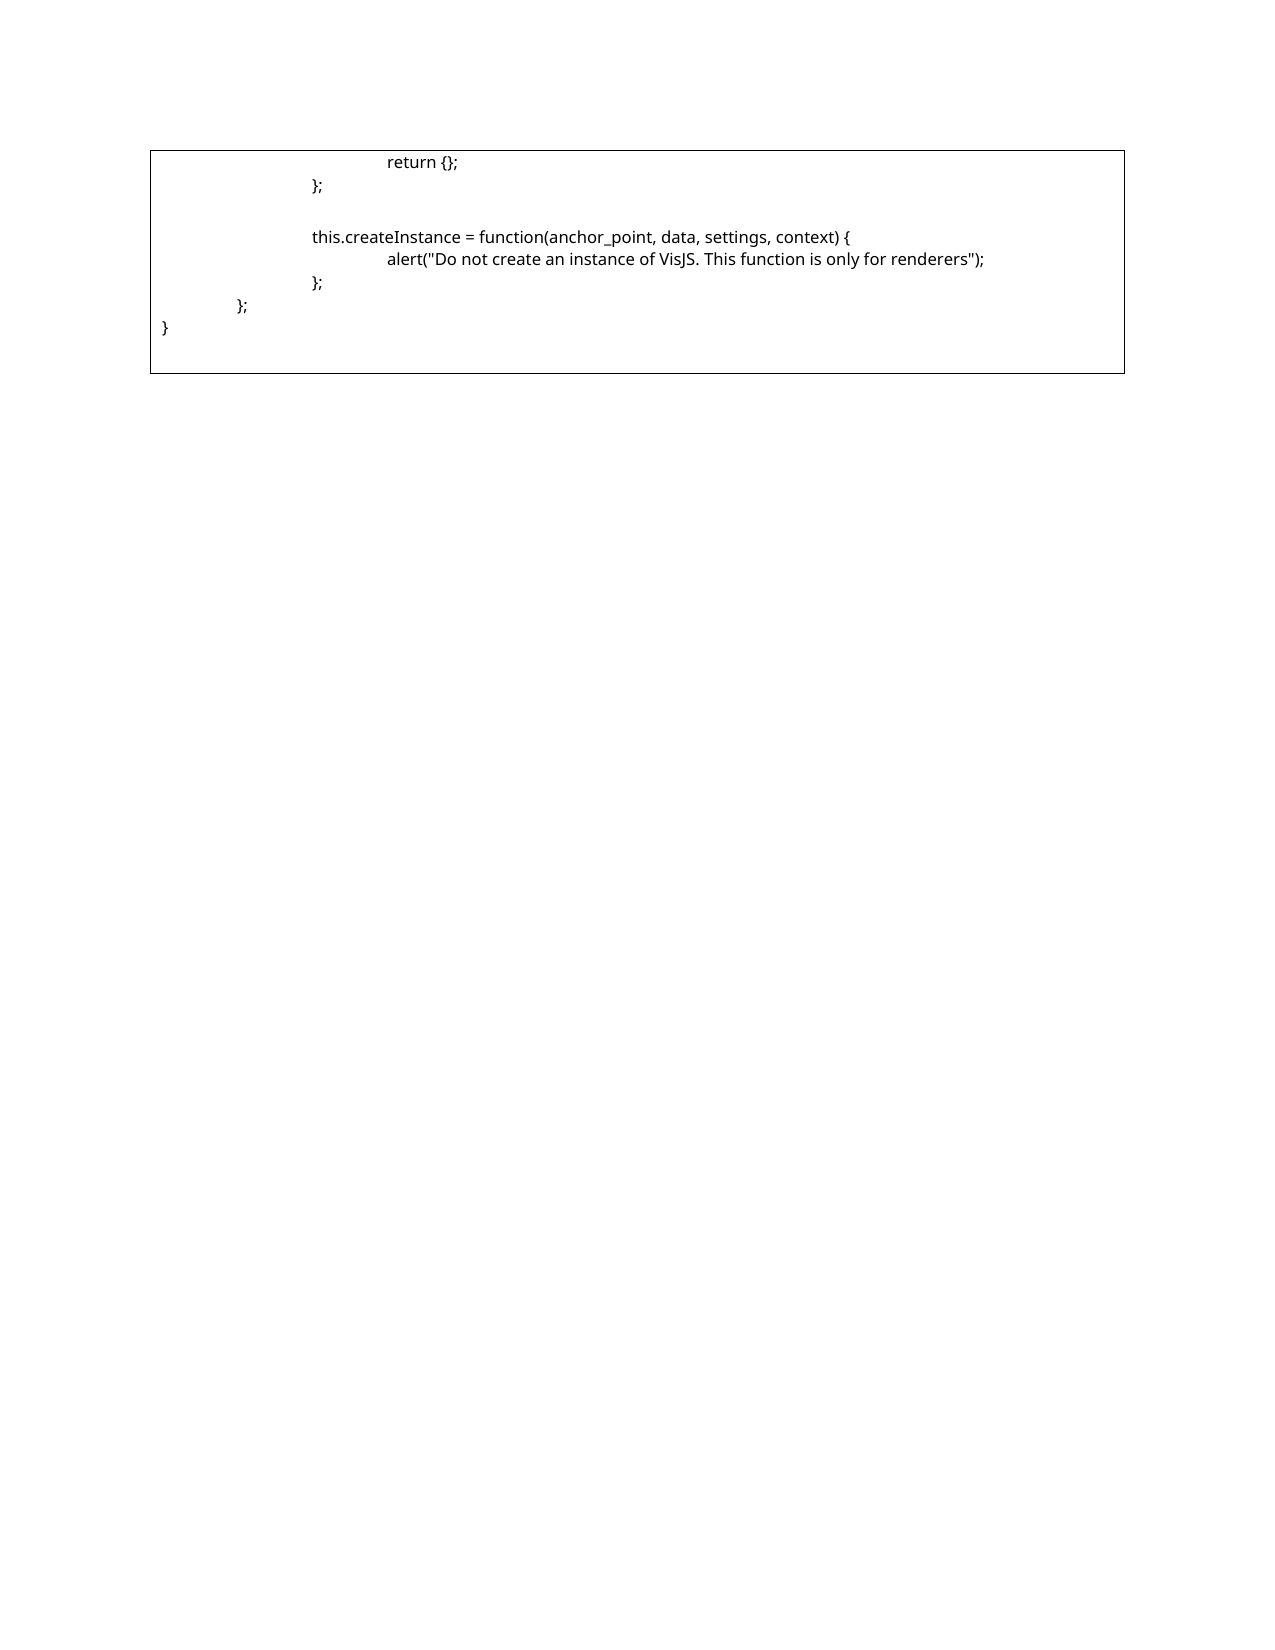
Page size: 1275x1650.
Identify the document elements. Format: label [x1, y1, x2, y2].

table_header [151, 151, 1124, 373]
